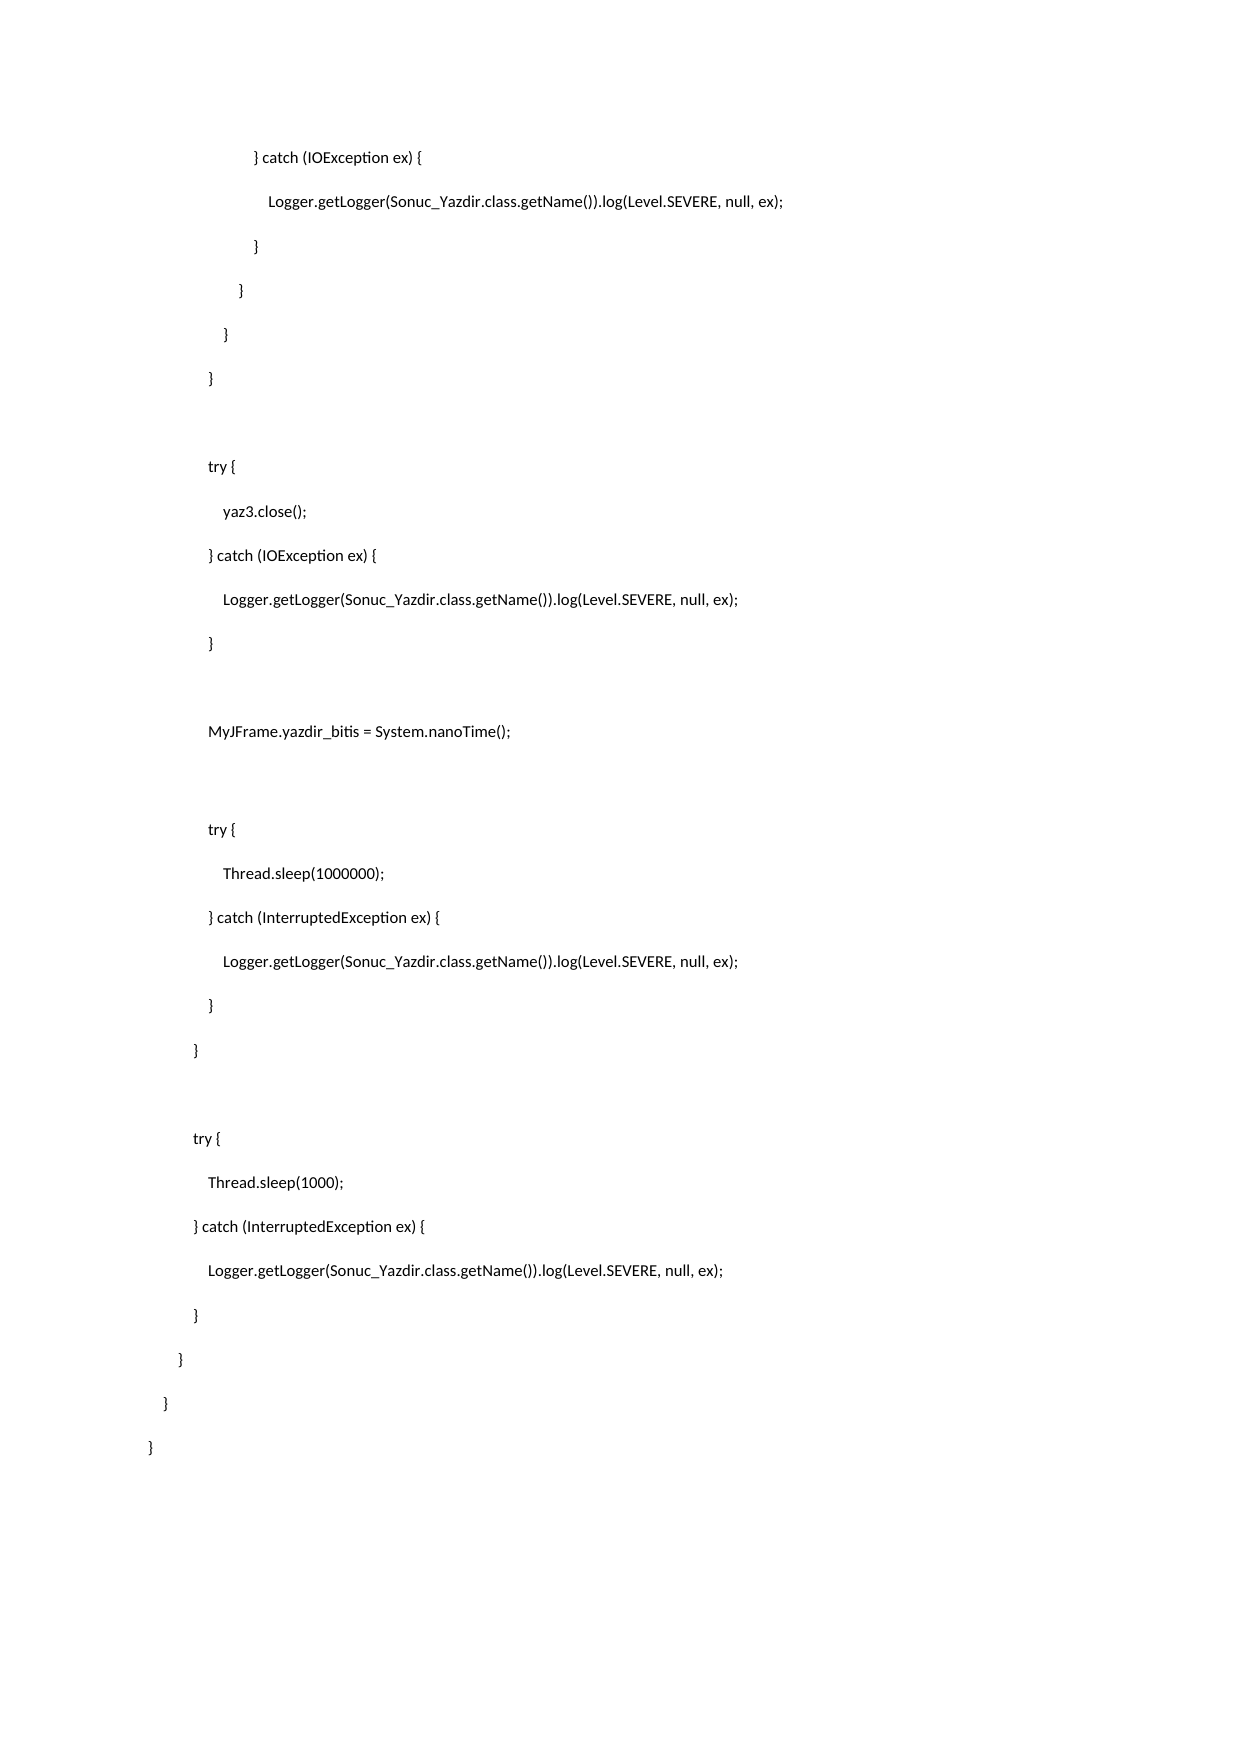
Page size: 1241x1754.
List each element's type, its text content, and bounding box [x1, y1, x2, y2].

text } [148, 1393, 1093, 1413]
text try { [148, 819, 1093, 839]
text } [148, 996, 1093, 1016]
text } [148, 280, 1093, 300]
text } [148, 1437, 1093, 1458]
text } [148, 1349, 1093, 1369]
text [148, 192, 1093, 212]
text } catch (IOException ex) { [148, 545, 1093, 565]
text yaz3.close(); [148, 501, 1093, 521]
text } [148, 633, 1093, 654]
text } catch (InterruptedException ex) { [148, 1216, 1093, 1237]
text Thread.sleep(1000); [148, 1172, 1093, 1193]
text Thread.sleep(1000000); [148, 863, 1093, 883]
text } [148, 236, 1093, 256]
text } catch (InterruptedException ex) { [148, 907, 1093, 928]
text Logger.getLogger(Sonuc_Yazdir.class.getName()).log(Level.SEVERE, null, ex); [148, 951, 1093, 972]
text try { [148, 1128, 1093, 1148]
text } [148, 1305, 1093, 1325]
text } catch (IOException ex) { [148, 148, 1093, 168]
text } [148, 368, 1093, 389]
text Logger.getLogger(Sonuc_Yazdir.class.getName()).log(Level.SEVERE, null, ex); [148, 589, 1093, 609]
text MyJFrame.yazdir_bitis = System.nanoTime(); [148, 722, 1093, 742]
text } [148, 324, 1093, 344]
text } [148, 1040, 1093, 1060]
text try { [148, 457, 1093, 477]
text Logger.getLogger(Sonuc_Yazdir.class.getName()).log(Level.SEVERE, null, ex); [148, 1261, 1093, 1281]
